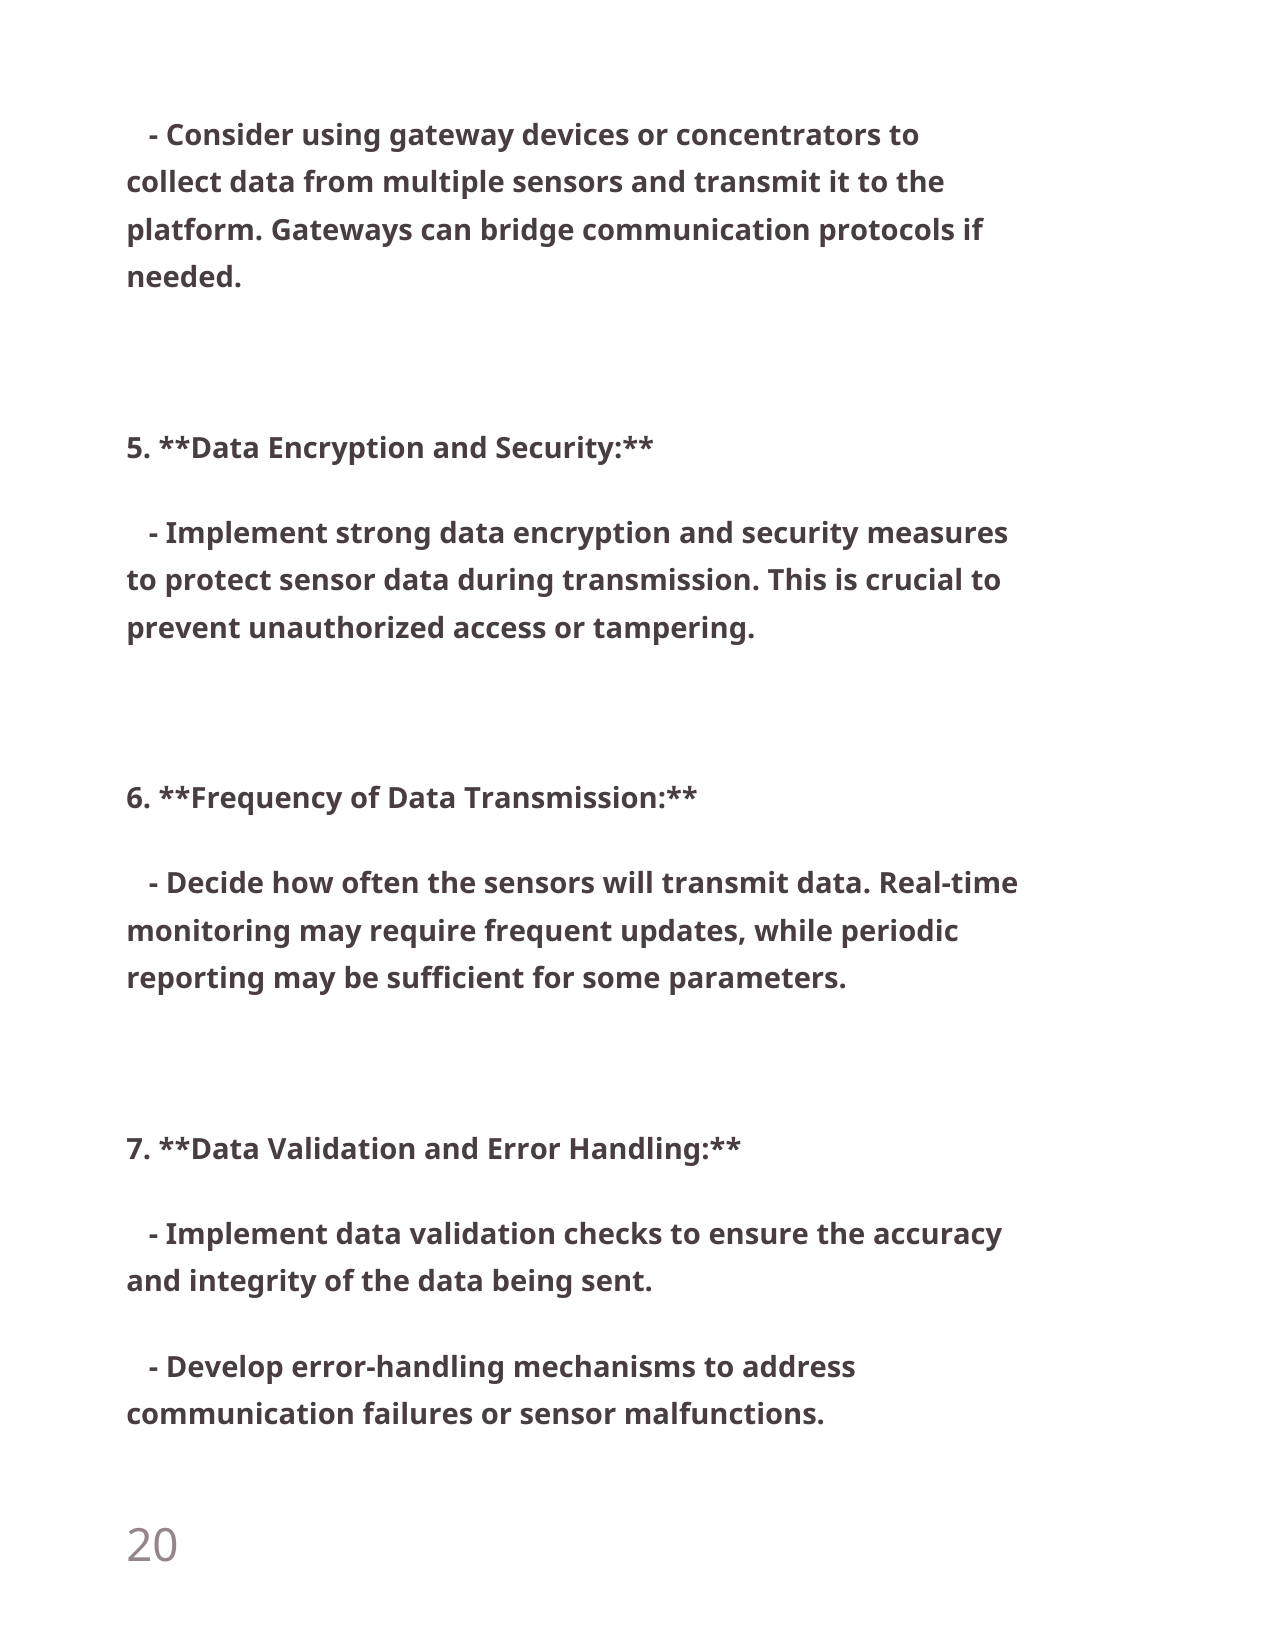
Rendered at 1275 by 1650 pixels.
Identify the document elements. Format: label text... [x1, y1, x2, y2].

text - Develop error-handling mechanisms to address communication failures or sensor malfunctions. [126, 1346, 1020, 1433]
text 7. **Data Validation and Error Handling:** [126, 1128, 1020, 1168]
text - Implement data validation checks to ensure the accuracy and integrity of the data being sent. [126, 1213, 1020, 1300]
text - Decide how often the sensors will transmit data. Real-time monitoring may require frequent updates, while periodic reporting may be sufficient for some parameters. [126, 863, 1020, 997]
text 6. **Frequency of Data Transmission:** [126, 777, 1020, 817]
text 5. **Data Encryption and Security:** [126, 427, 1020, 467]
text - Implement strong data encryption and security measures to protect sensor data during transmission. This is crucial to prevent unauthorized access or tampering. [126, 512, 1020, 647]
text - Consider using gateway devices or concentrators to collect data from multiple sensors and transmit it to the platform. Gateways can bridge communication protocols if needed. [126, 114, 1020, 296]
